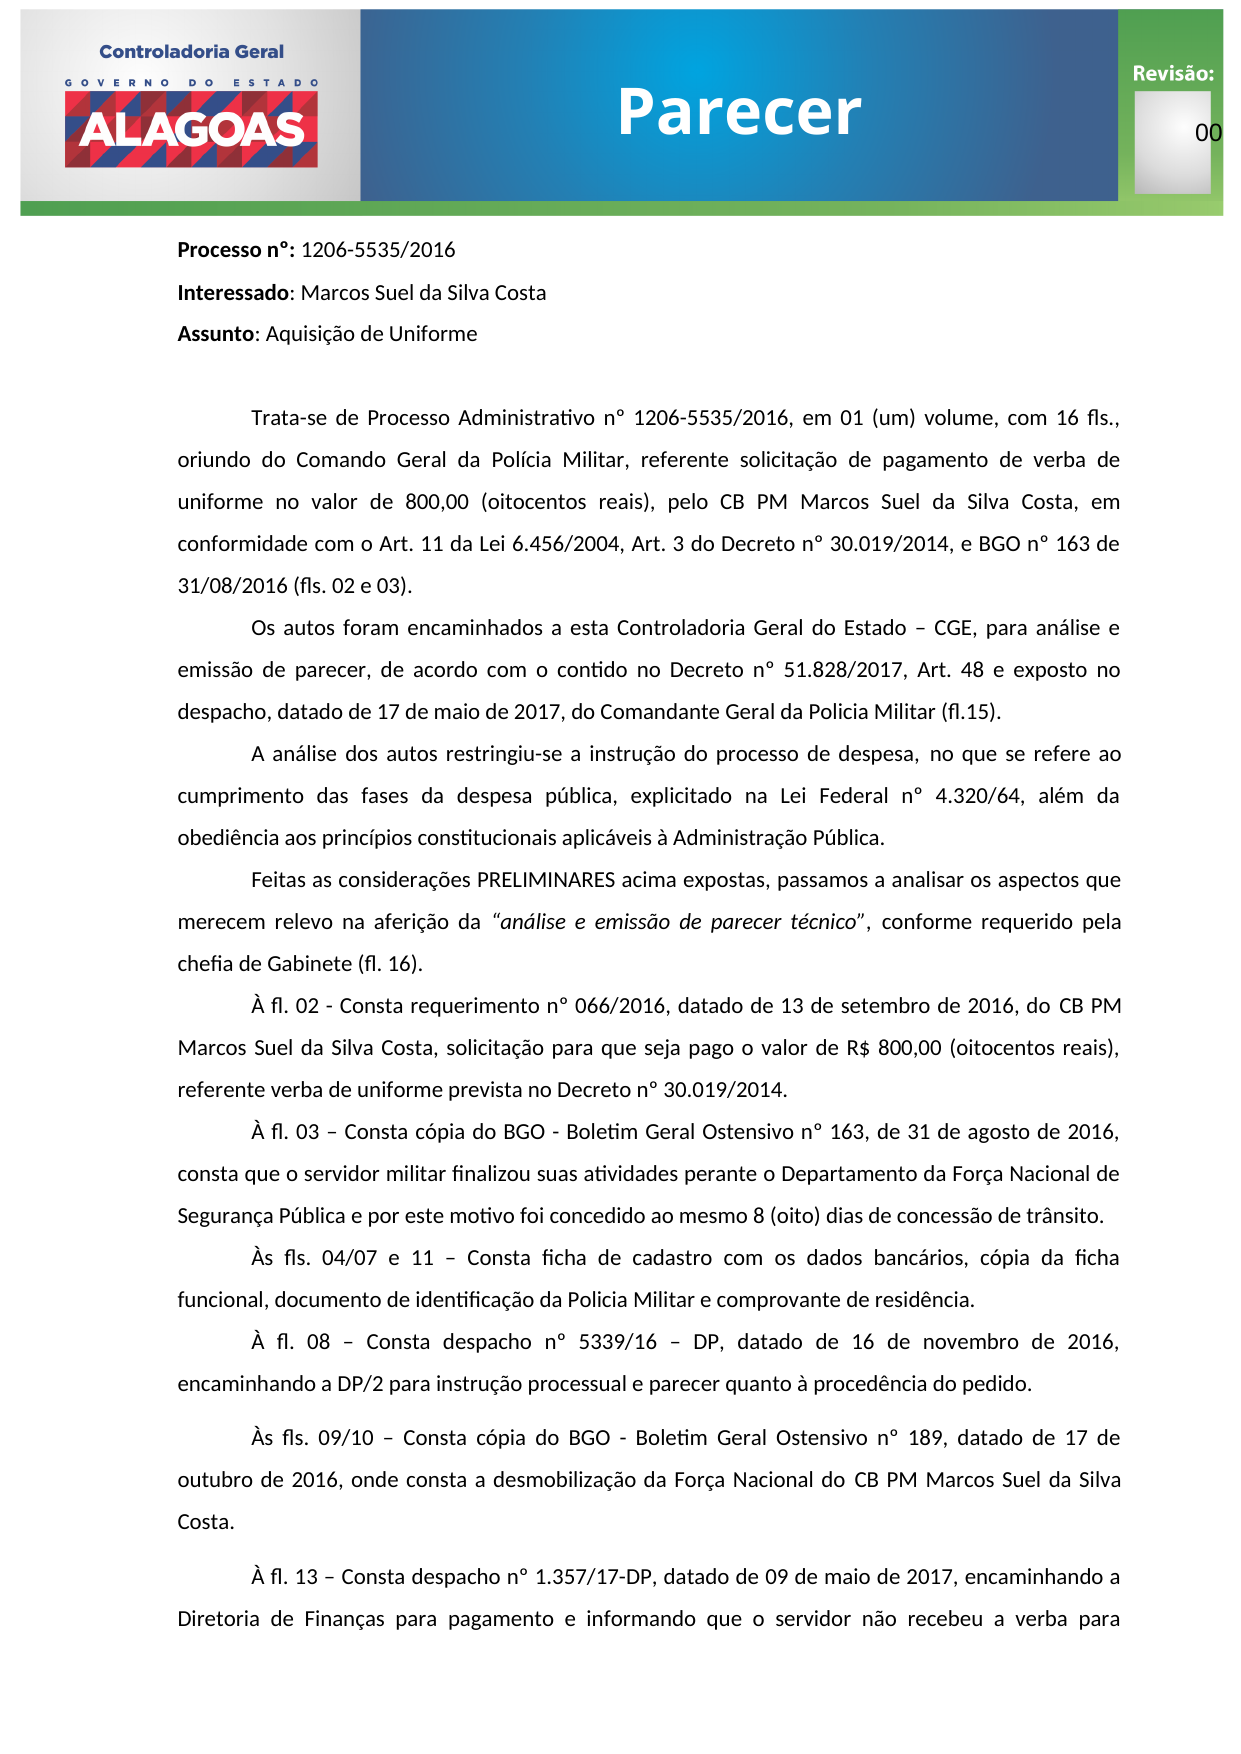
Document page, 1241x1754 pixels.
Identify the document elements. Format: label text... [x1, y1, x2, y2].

text Às fls. 09/10 – Consta cópia do BGO - Boletim Geral Ostensivo nº 189, datado de 17 de outubro de 2016, onde consta a desmobilização da Força Nacional do CB PM Marcos Suel da Silva Costa. [177, 1423, 1122, 1536]
text Feitas as considerações PRELIMINARES acima expostas, passamos a analisar os aspectos que merecem relevo na aferição da “análise e emissão de parecer técnico”, conforme requerido pela chefia de Gabinete (fl. 16). [177, 865, 1122, 977]
text Interessado: Marcos Suel da Silva Costa [177, 278, 1122, 306]
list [177, 1562, 1122, 1632]
text Os autos foram encaminhados a esta Controladoria Geral do Estado – CGE, para análise e emissão de parecer, de acordo com o contido no Decreto nº 51.828/2017, Art. 48 e exposto no despacho, datado de 17 de maio de 2017, do Comandante Geral da Policia Militar (fl.15). [177, 613, 1122, 725]
list À fl. 03 – Consta cópia do BGO - Boletim Geral Ostensivo nº 163, de 31 de agosto de 2016, consta que o servidor militar finalizou suas atividades perante o Departamento da Força Nacional de Segurança Pública e por este motivo foi concedido ao mesmo 8 (oito) dias de concessão de trânsito. [177, 1117, 1122, 1229]
text Processo nº: 1206-5535/2016 [177, 236, 1122, 264]
text Assunto: Aquisição de Uniforme [177, 319, 1122, 348]
picture [20, 9, 1224, 216]
text A análise dos autos restringiu-se a instrução do processo de despesa, no que se refere ao cumprimento das fases da despesa pública, explicitado na Lei Federal nº 4.320/64, além da obediência aos princípios constitucionais aplicáveis à Administração Pública. [177, 739, 1122, 851]
text À fl. 02 - Consta requerimento nº 066/2016, datado de 13 de setembro de 2016, do CB PM Marcos Suel da Silva Costa, solicitação para que seja pago o valor de R$ 800,00 (oitocentos reais), referente verba de uniforme prevista no Decreto nº 30.019/2014. [177, 991, 1122, 1103]
text Trata-se de Processo Administrativo nº 1206-5535/2016, em 01 (um) volume, com 16 fls., oriundo do Comando Geral da Polícia Militar, referente solicitação de pagamento de verba de uniforme no valor de 800,00 (oitocentos reais), pelo CB PM Marcos Suel da Silva Costa, em conformidade com o Art. 11 da Lei 6.456/2004, Art. 3 do Decreto nº 30.019/2014, e BGO nº 163 de 31/08/2016 (fls. 02 e 03). [177, 403, 1122, 599]
list À fl. 08 – Consta despacho nº 5339/16 – DP, datado de 16 de novembro de 2016, encaminhando a DP/2 para instrução processual e parecer quanto à procedência do pedido. [177, 1327, 1122, 1397]
list Às fls. 04/07 e 11 – Consta ficha de cadastro com os dados bancários, cópia da ficha funcional, documento de identificação da Policia Militar e comprovante de residência. [177, 1243, 1122, 1313]
